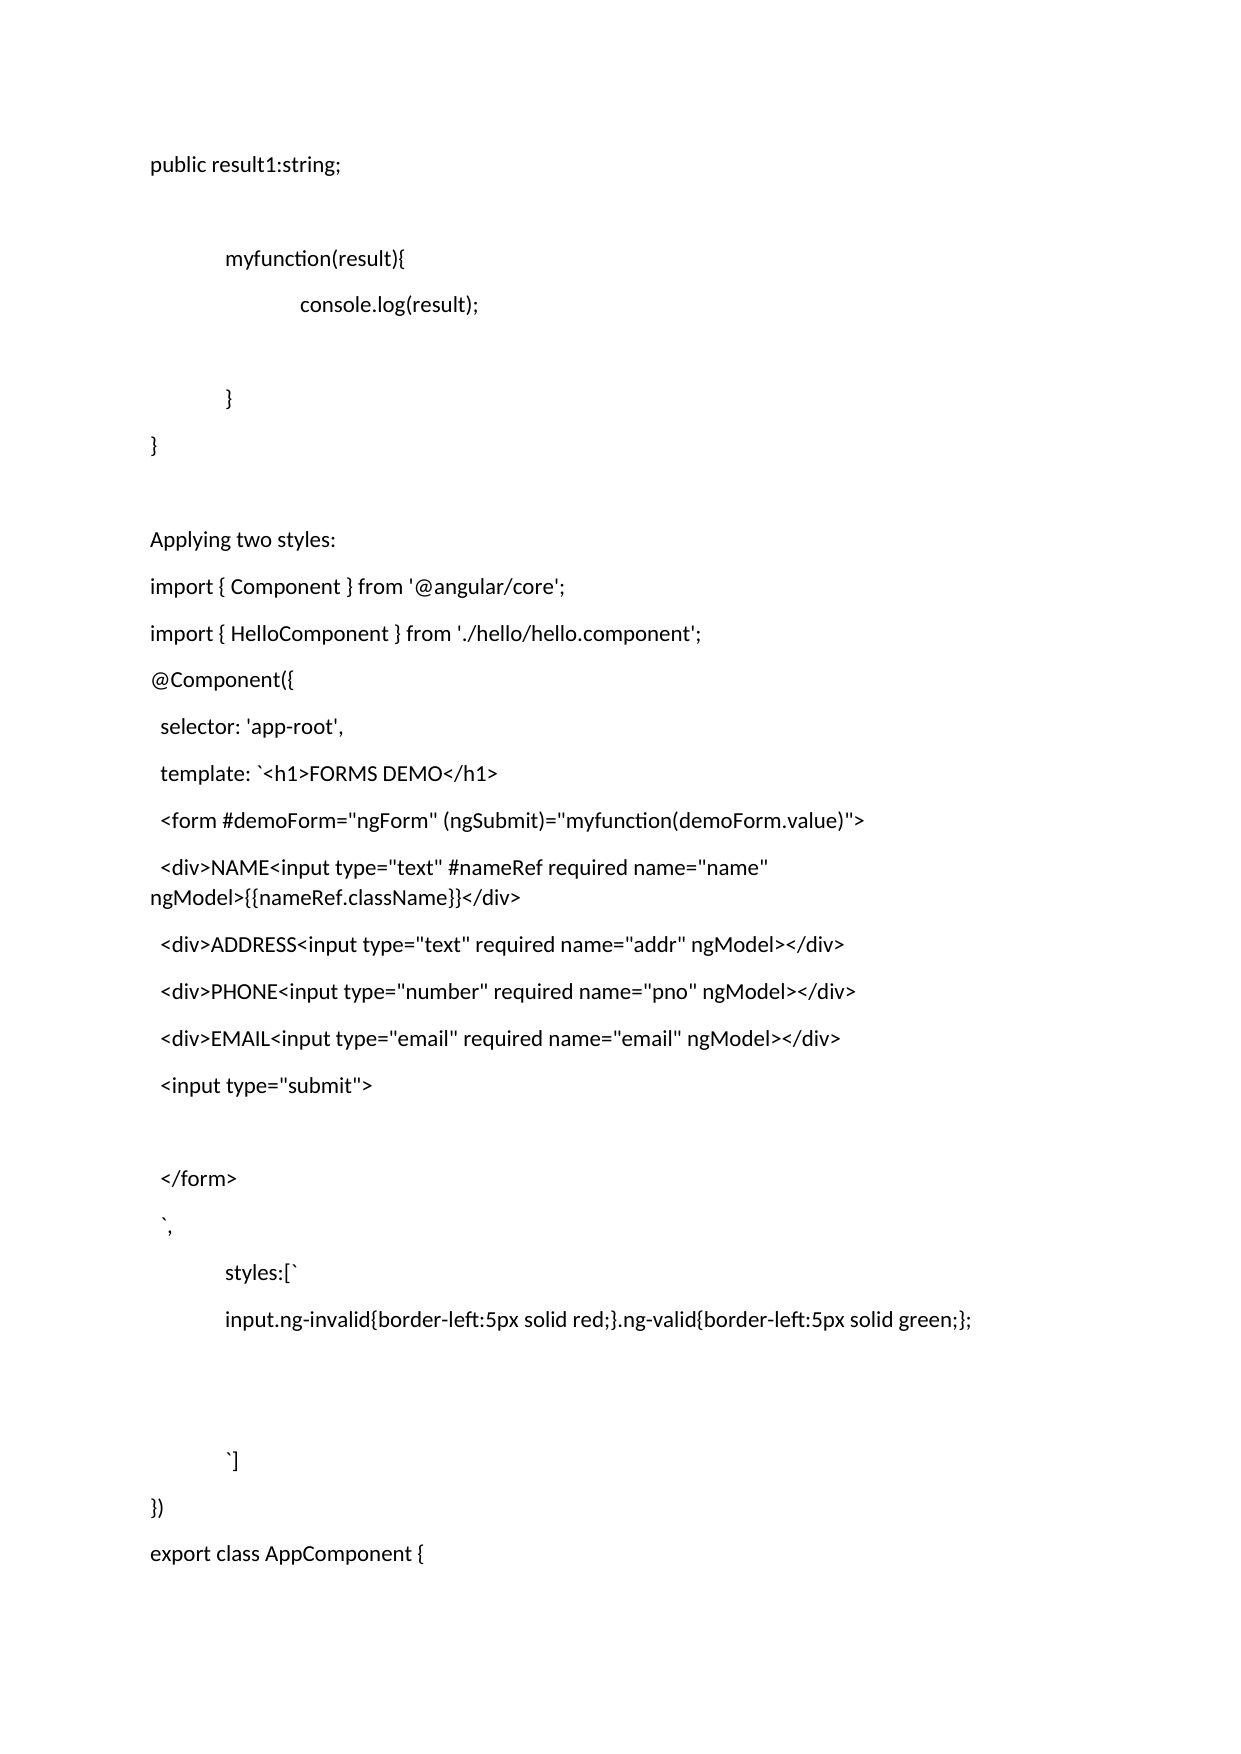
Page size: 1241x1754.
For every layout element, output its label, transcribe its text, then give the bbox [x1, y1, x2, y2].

text </form> [150, 1164, 1090, 1193]
text `] [150, 1446, 1090, 1474]
text <div>NAME<input type="text" #nameRef required name="name" ngModel>{{nameRef.className}}</div> [150, 853, 1090, 911]
text Applying two styles: [150, 525, 1090, 553]
text <form #demoForm="ngForm" (ngSubmit)="myfunction(demoForm.value)"> [150, 806, 1090, 834]
text <div>PHONE<input type="number" required name="pno" ngModel></div> [150, 977, 1090, 1005]
text import { HelloComponent } from './hello/hello.component'; [150, 619, 1090, 647]
text styles:[` [150, 1258, 1090, 1286]
text selector: 'app-root', [150, 712, 1090, 741]
text @Component({ [150, 666, 1090, 694]
text console.log(result); [150, 291, 1090, 319]
text } [150, 431, 1090, 459]
text template: `<h1>FORMS DEMO</h1> [150, 759, 1090, 787]
text public result1:string; [150, 150, 1090, 178]
text export class AppComponent { [150, 1539, 1090, 1568]
text }) [150, 1493, 1090, 1521]
text myfunction(result){ [150, 244, 1090, 272]
text `, [150, 1211, 1090, 1239]
text <div>EMAIL<input type="email" required name="email" ngModel></div> [150, 1024, 1090, 1052]
text } [150, 384, 1090, 412]
text <div>ADDRESS<input type="text" required name="addr" ngModel></div> [150, 930, 1090, 958]
text input.ng-invalid{border-left:5px solid red;}.ng-valid{border-left:5px solid green;}; [150, 1305, 1090, 1333]
text import { Component } from '@angular/core'; [150, 572, 1090, 600]
text <input type="submit"> [150, 1071, 1090, 1099]
